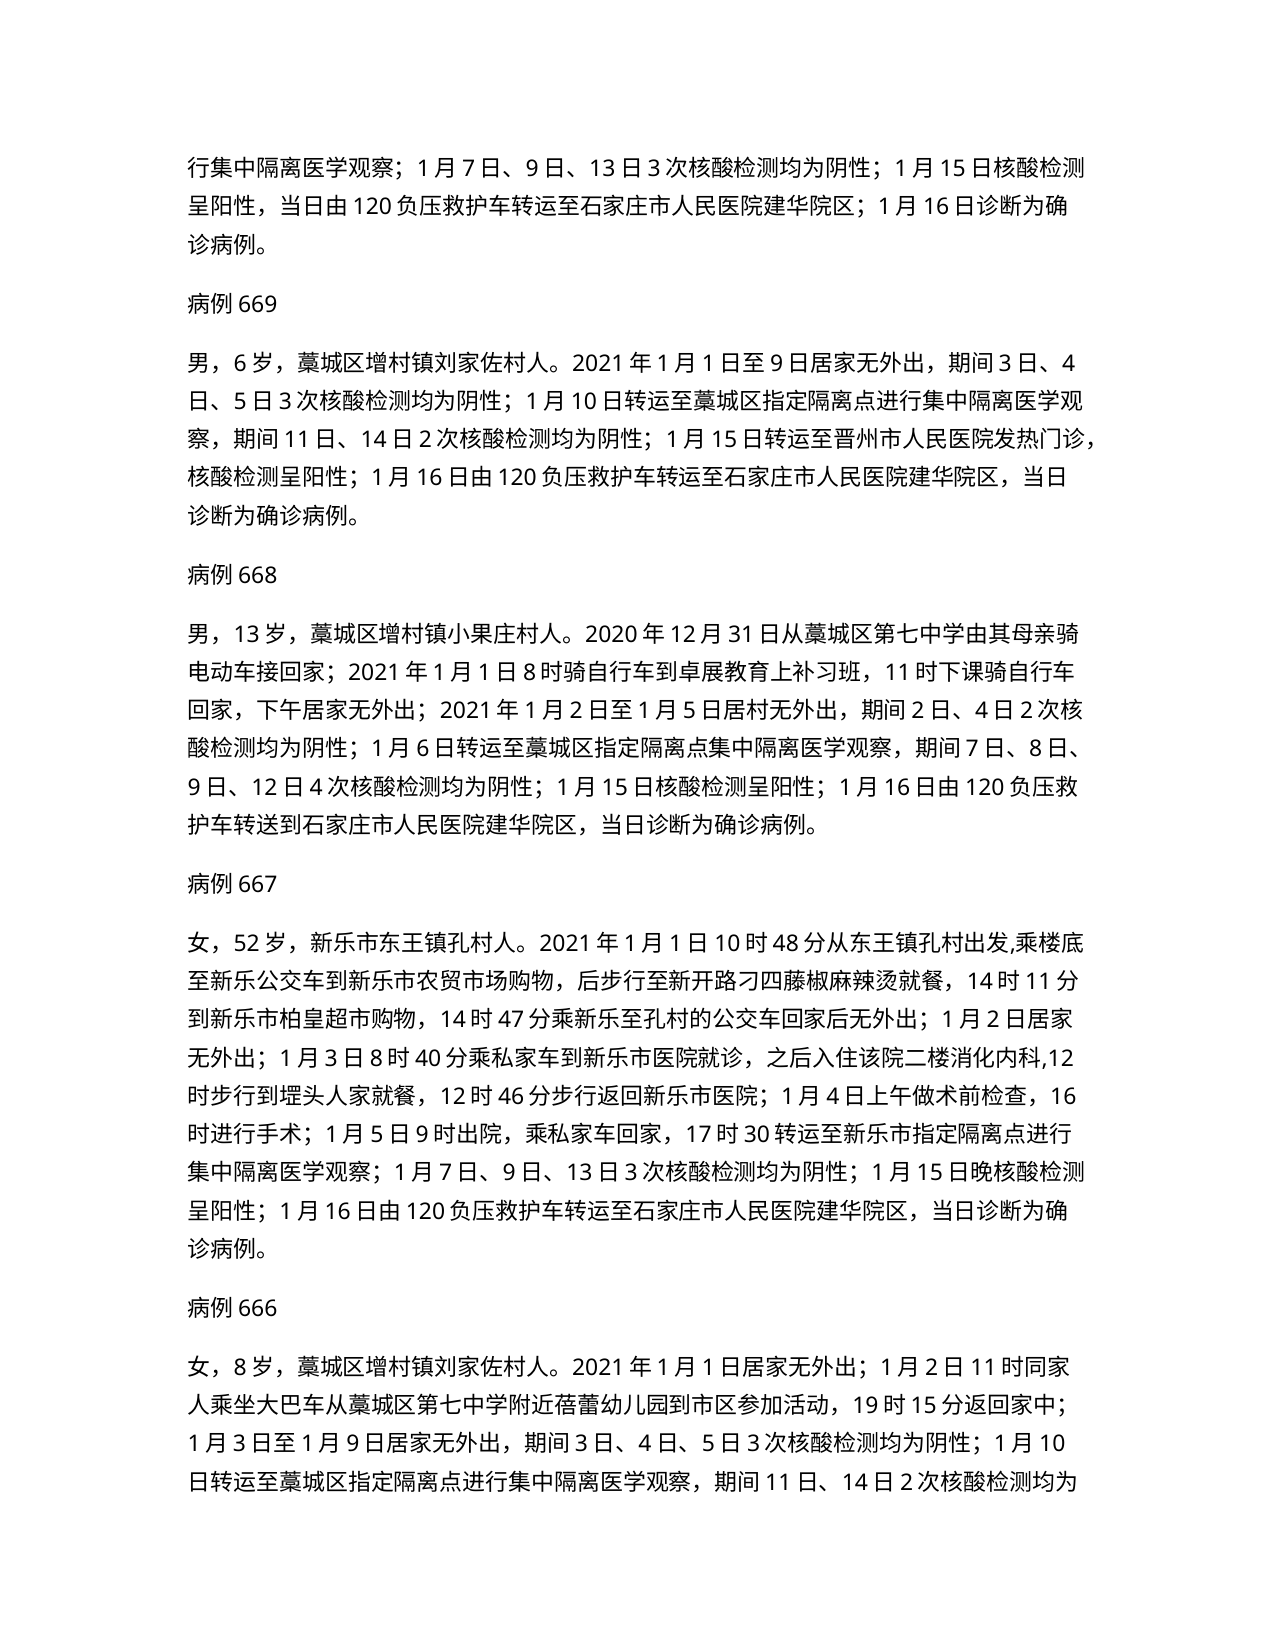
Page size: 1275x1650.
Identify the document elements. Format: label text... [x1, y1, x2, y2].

text 男，6岁，藁城区增村镇刘家佐村人。2021年1月1日至9日居家无外出，期间3日、4日、5日3次核酸检测均为阴性；1月10日转运至藁城区指定隔离点进行集中隔离医学观察，期间11日、14日2次核酸检测均为阴性；1月15日转运至晋州市人民医院发热门诊，核酸检测呈阳性；1月16日由120负压救护车转运至石家庄市人民医院建华院区，当日诊断为确诊病例。 [187, 344, 1087, 531]
text 病例667 [187, 866, 1087, 899]
text 病例668 [187, 556, 1087, 590]
text 男，13岁，藁城区增村镇小果庄村人。2020年12月31日从藁城区第七中学由其母亲骑电动车接回家；2021年1月1日8时骑自行车到卓展教育上补习班，11时下课骑自行车回家，下午居家无外出；2021年1月2日至1月5日居村无外出，期间2日、4日2次核酸检测均为阴性；1月6日转运至藁城区指定隔离点集中隔离医学观察，期间7日、8日、9日、12日4次核酸检测均为阴性；1月15日核酸检测呈阳性；1月16日由120负压救护车转送到石家庄市人民医院建华院区，当日诊断为确诊病例。 [187, 616, 1087, 840]
text 女，52岁，新乐市东王镇孔村人。2021年1月1日10时48分从东王镇孔村出发,乘楼底至新乐公交车到新乐市农贸市场购物，后步行至新开路刁四藤椒麻辣烫就餐，14时11分到新乐市柏皇超市购物，14时47分乘新乐至孔村的公交车回家后无外出；1月2日居家无外出；1月3日8时40分乘私家车到新乐市医院就诊，之后入住该院二楼消化内科,12时步行到堽头人家就餐，12时46分步行返回新乐市医院；1月4日上午做术前检查，16时进行手术；1月5日9时出院，乘私家车回家，17时30转运至新乐市指定隔离点进行集中隔离医学观察；1月7日、9日、13日3次核酸检测均为阴性；1月15日晚核酸检测呈阳性；1月16日由120负压救护车转运至石家庄市人民医院建华院区，当日诊断为确诊病例。 [187, 925, 1087, 1264]
text 病例666 [187, 1290, 1087, 1323]
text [187, 150, 1087, 260]
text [187, 1349, 1087, 1497]
text 病例669 [187, 285, 1087, 319]
